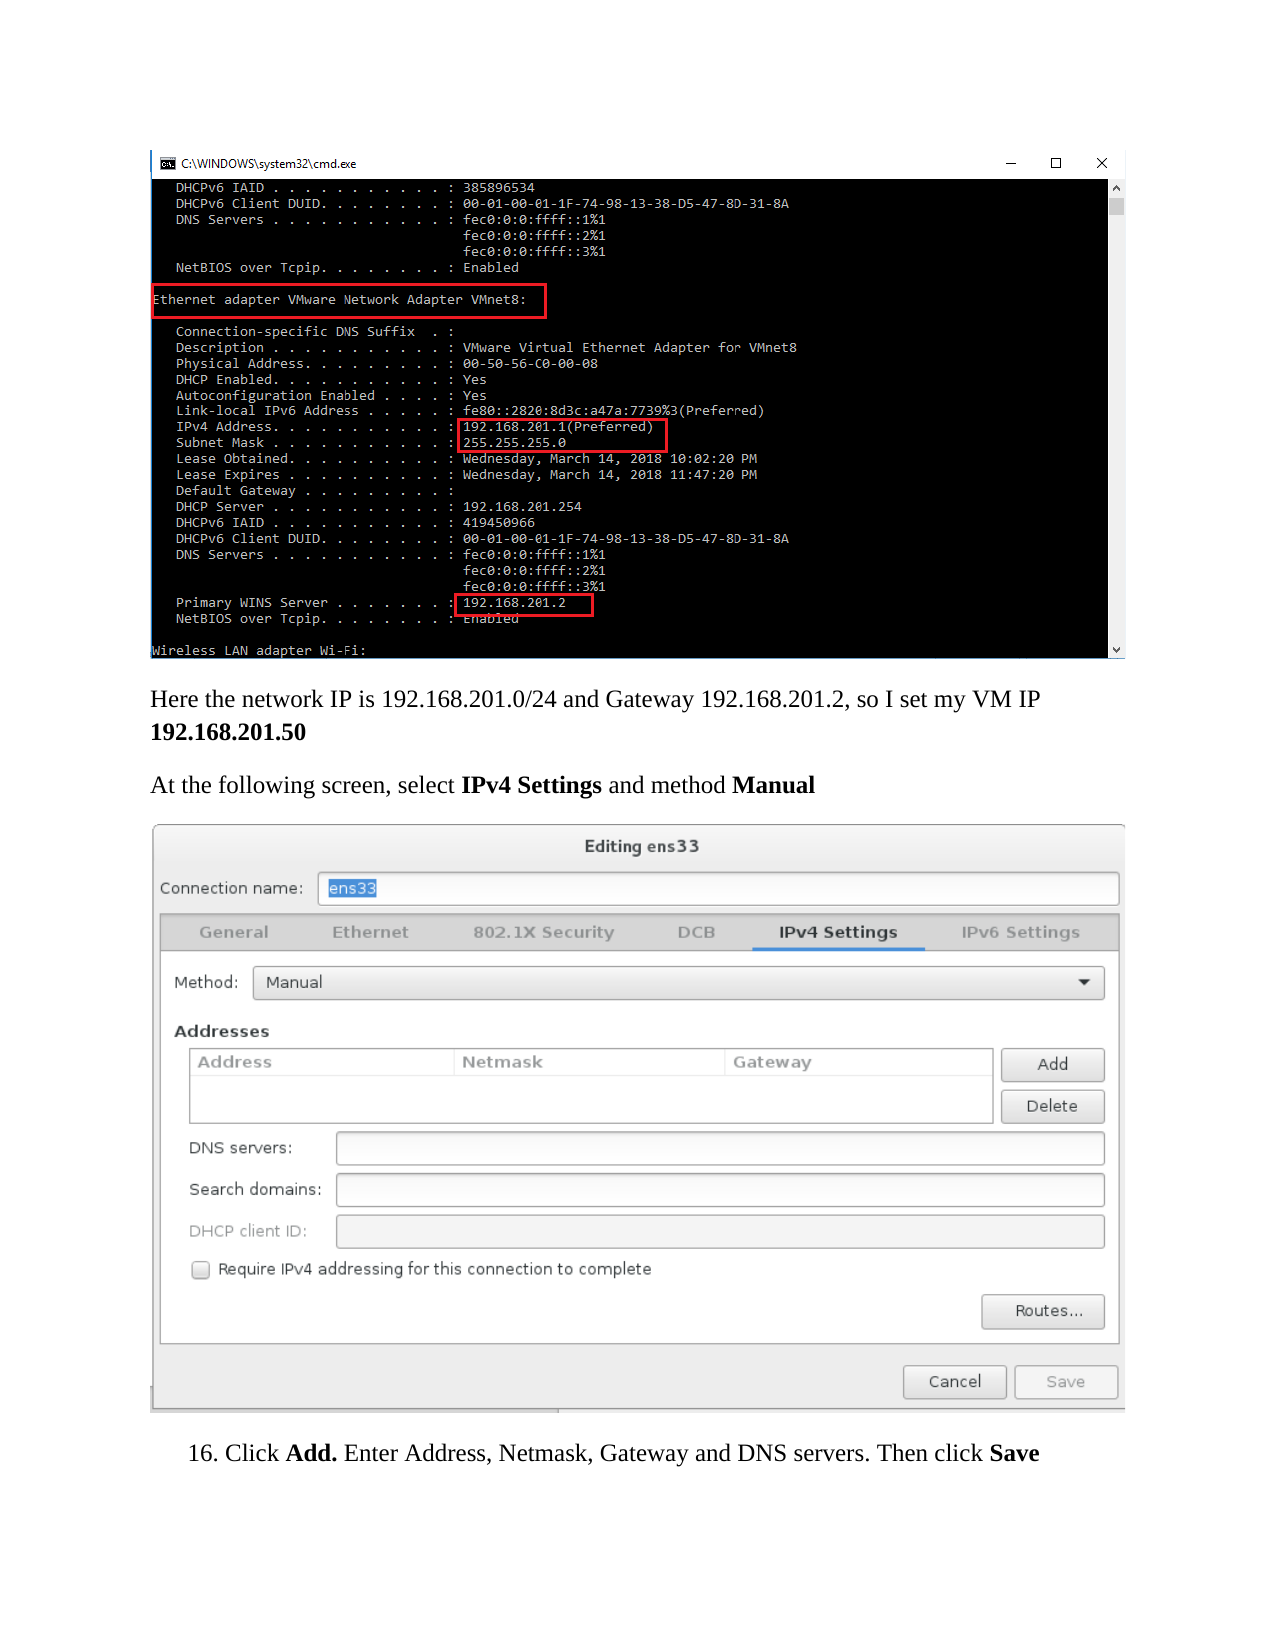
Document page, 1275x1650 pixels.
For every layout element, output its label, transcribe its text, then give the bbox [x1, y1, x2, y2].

picture [150, 150, 1125, 659]
list Click Add. Enter Address, Netmask, Gateway and DNS servers. Then click Save [187, 1438, 1125, 1467]
text At the following screen, select IPv4 Settings and method Manual [150, 771, 1125, 799]
picture [150, 824, 1125, 1413]
text Here the network IP is 192.168.201.0/24 and Gateway 192.168.201.2, so I set my VM IP 192.168.201.50 [150, 684, 1125, 745]
